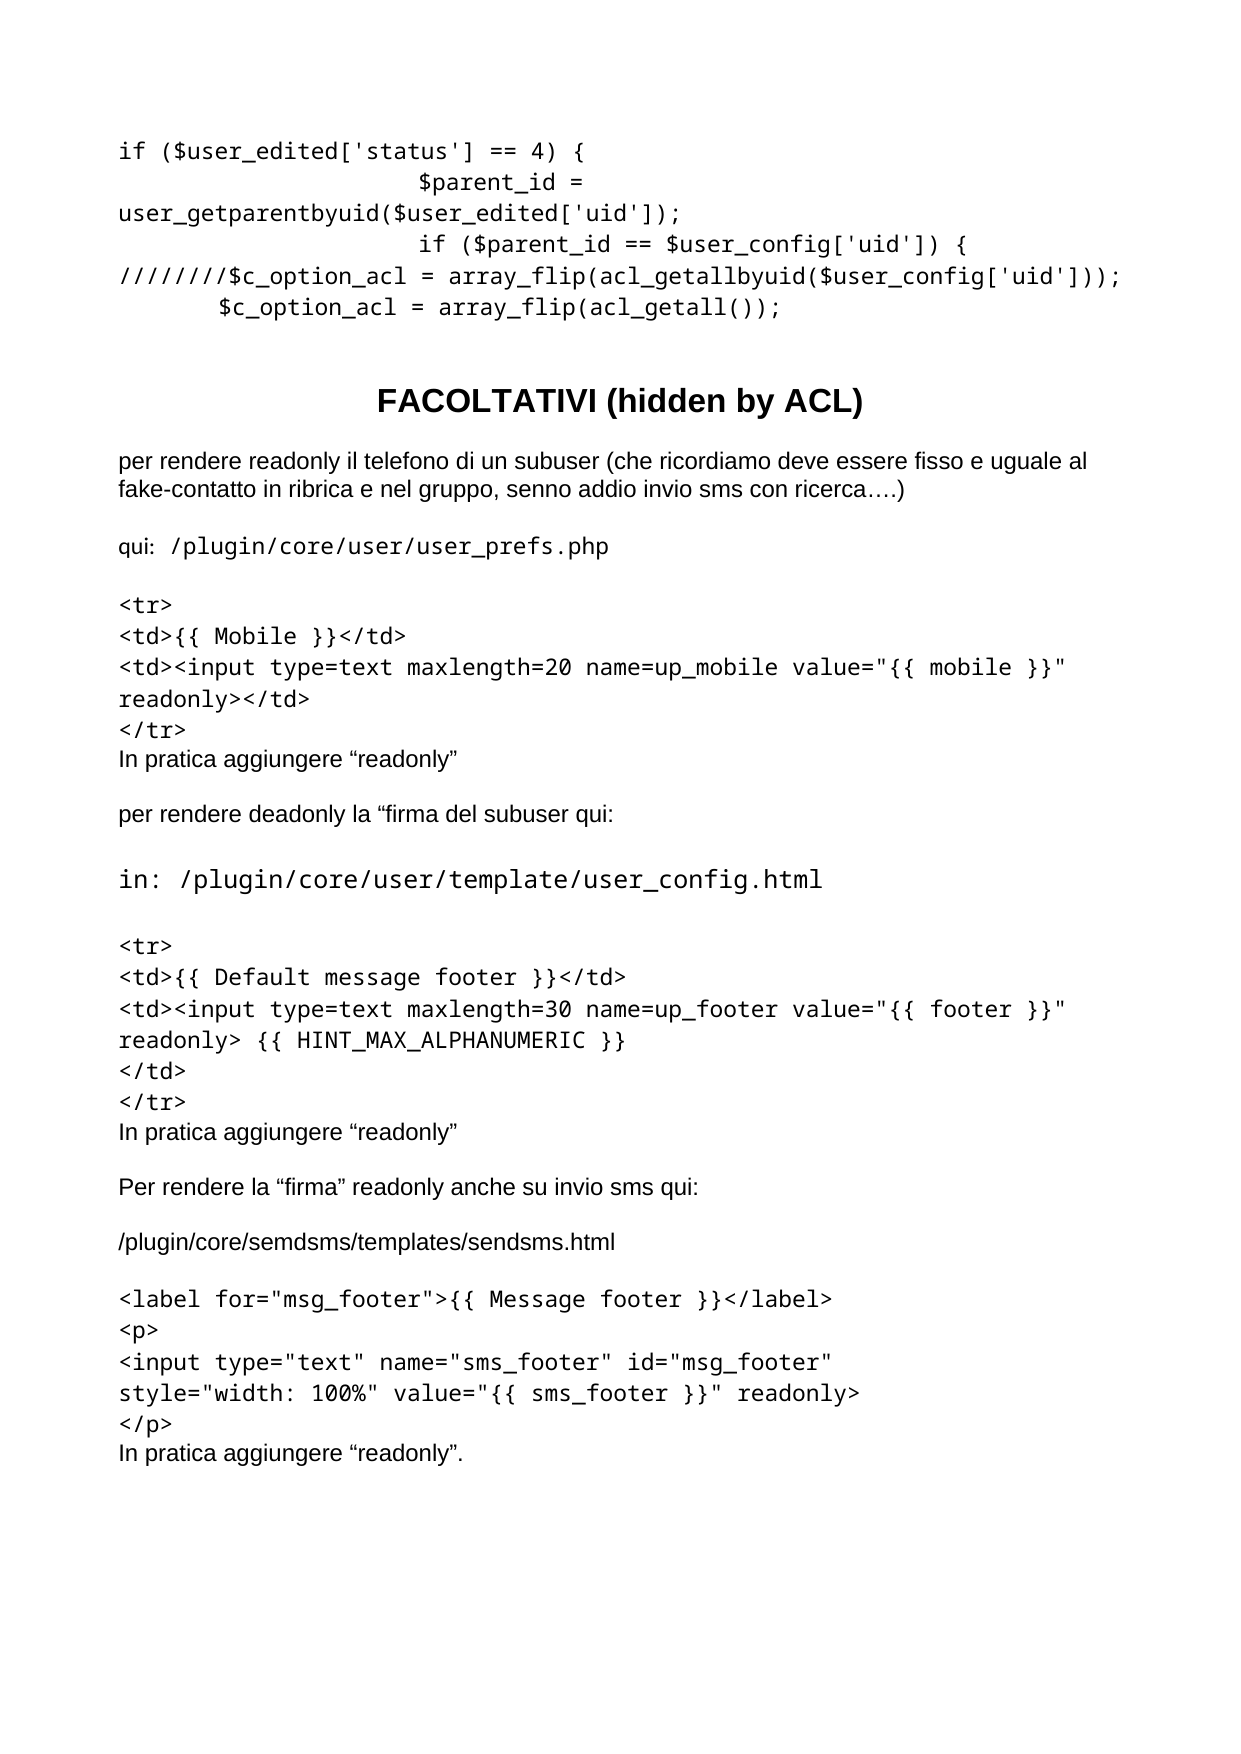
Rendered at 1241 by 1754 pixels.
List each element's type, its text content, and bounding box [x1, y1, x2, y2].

text FACOLTATIVI (hidden by ACL) [118, 381, 1122, 419]
text <td>{{ Default message footer }}</td> [118, 961, 1122, 992]
text </tr> [118, 714, 1122, 745]
text In pratica aggiungere “readonly” [118, 745, 1122, 773]
text <td><input type=text maxlength=30 name=up_footer value="{{ footer }}" readonly> {{ HINT_MAX_ALPHANUMERIC }} [118, 992, 1122, 1055]
text Per rendere la “firma” readonly anche su invio sms qui: [118, 1173, 1122, 1200]
text in: /plugin/core/user/template/user_config.html [118, 862, 1122, 896]
text </tr> [118, 1086, 1122, 1117]
text <p> [118, 1314, 1122, 1346]
text $parent_id = user_getparentbyuid($user_edited['uid']); [118, 166, 1122, 228]
text <td><input type=text maxlength=20 name=up_mobile value="{{ mobile }}" readonly></td> [118, 651, 1122, 714]
text per rendere deadonly la “firma del subuser qui: [118, 800, 1122, 828]
text if ($user_edited['status'] == 4) { [118, 135, 1122, 166]
text if ($parent_id == $user_config['uid']) { [118, 228, 1122, 260]
text </td> [118, 1055, 1122, 1086]
text In pratica aggiungere “readonly” [118, 1117, 1122, 1145]
text In pratica aggiungere “readonly”. [118, 1439, 1122, 1467]
text <label for="msg_footer">{{ Message footer }}</label> [118, 1283, 1122, 1314]
text <tr> [118, 589, 1122, 620]
text style="width: 100%" value="{{ sms_footer }}" readonly> [118, 1377, 1122, 1408]
text <tr> [118, 930, 1122, 961]
text <td>{{ Mobile }}</td> [118, 620, 1122, 651]
text /plugin/core/semdsms/templates/sendsms.html [118, 1228, 1122, 1256]
text ////////$c_option_acl = array_flip(acl_getallbyuid($user_config['uid'])); [118, 260, 1122, 291]
text </p> [118, 1408, 1122, 1439]
text $c_option_acl = array_flip(acl_getall()); [118, 291, 1122, 322]
text <input type="text" name="sms_footer" id="msg_footer" [118, 1346, 1122, 1377]
text qui: /plugin/core/user/user_prefs.php [118, 530, 1122, 561]
